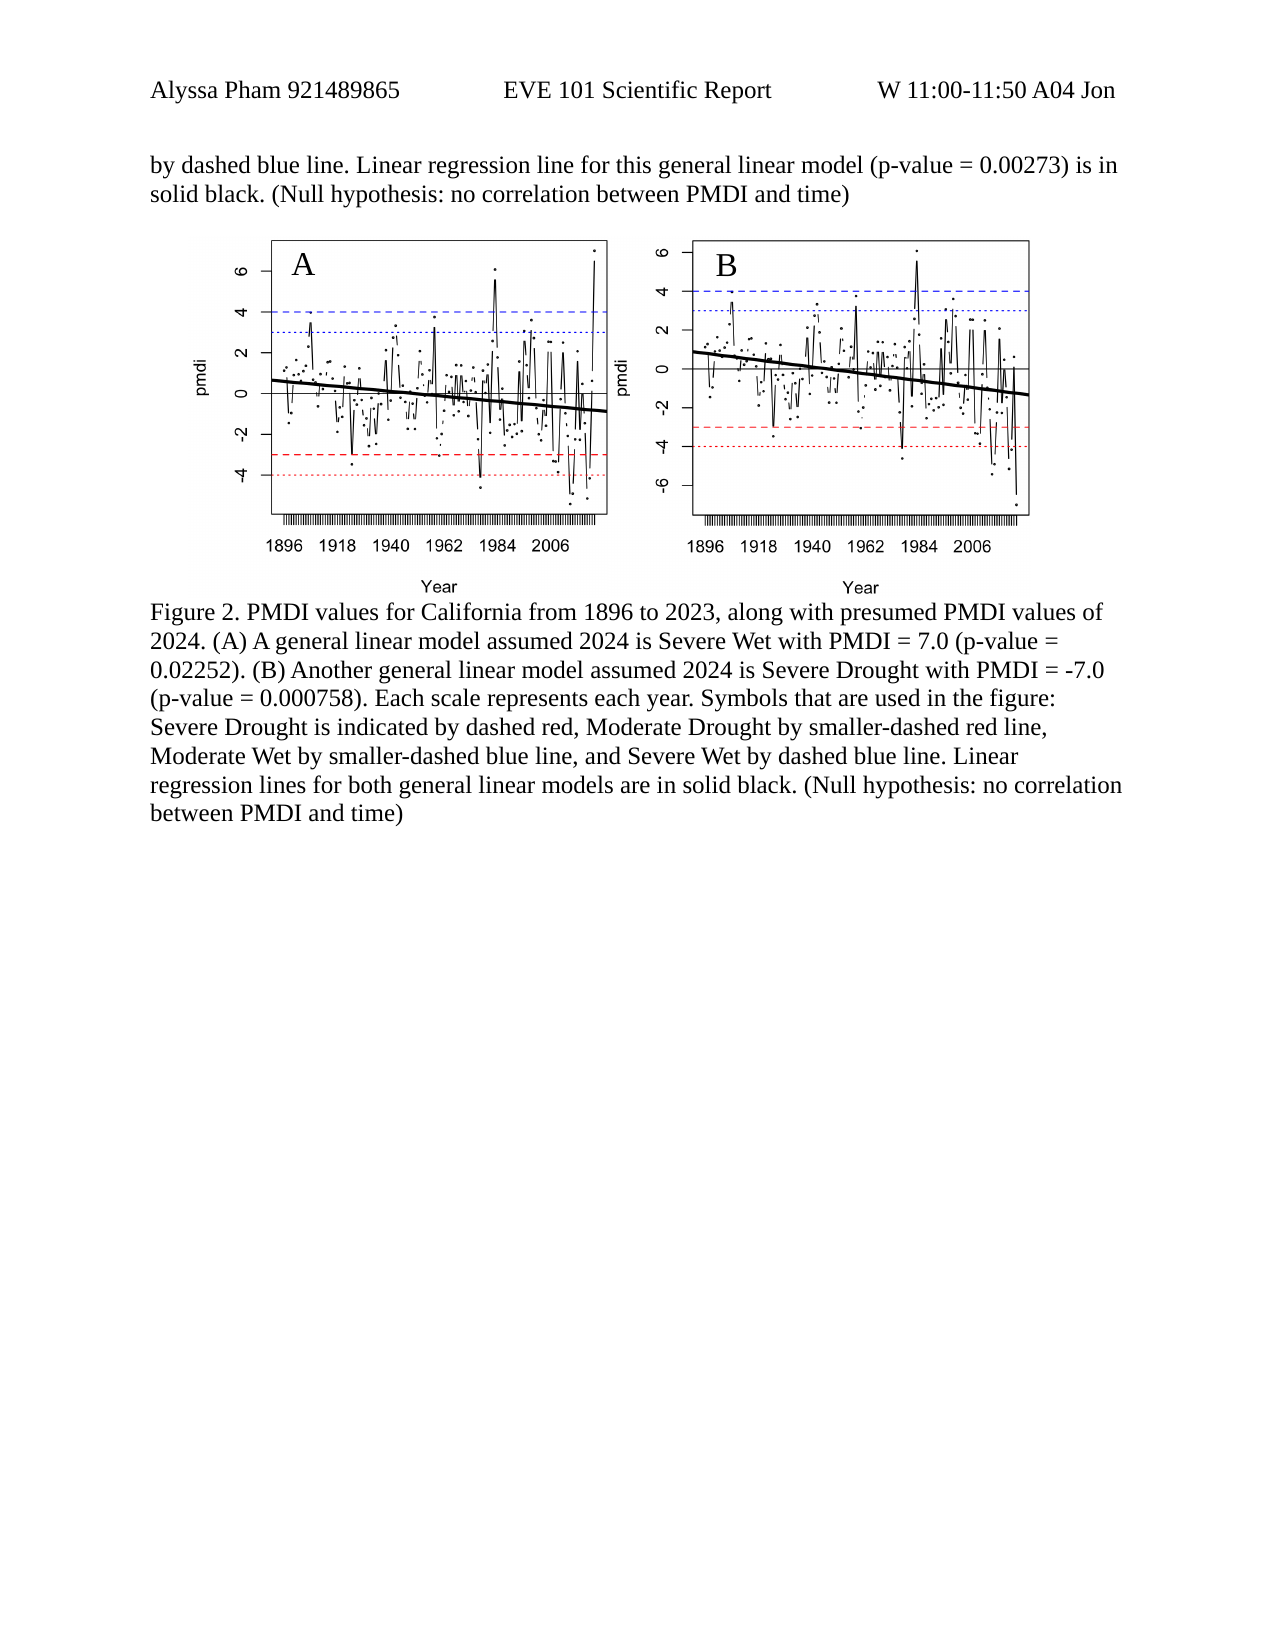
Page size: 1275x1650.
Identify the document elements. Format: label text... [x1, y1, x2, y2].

text Figure 2. PMDI values for California from 1896 to 2023, along with presumed PMDI values of 2024. (A) A general linear model assumed 2024 is Severe Wet with PMDI = 7.0 (p-value = 0.02252). (B) Another general linear model assumed 2024 is Severe Drought with PMDI = -7.0 (p-value = 0.000758). Each scale represents each year. Symbols that are used in the figure: Severe Drought is indicated by dashed red, Moderate Drought by smaller-dashed red line, Moderate Wet by smaller-dashed blue line, and Severe Wet by dashed blue line. Linear regression lines for both general linear models are in solid black. (Null hypothesis: no correlation between PMDI and time) [150, 597, 1125, 827]
picture [187, 236, 1032, 598]
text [150, 150, 1125, 207]
